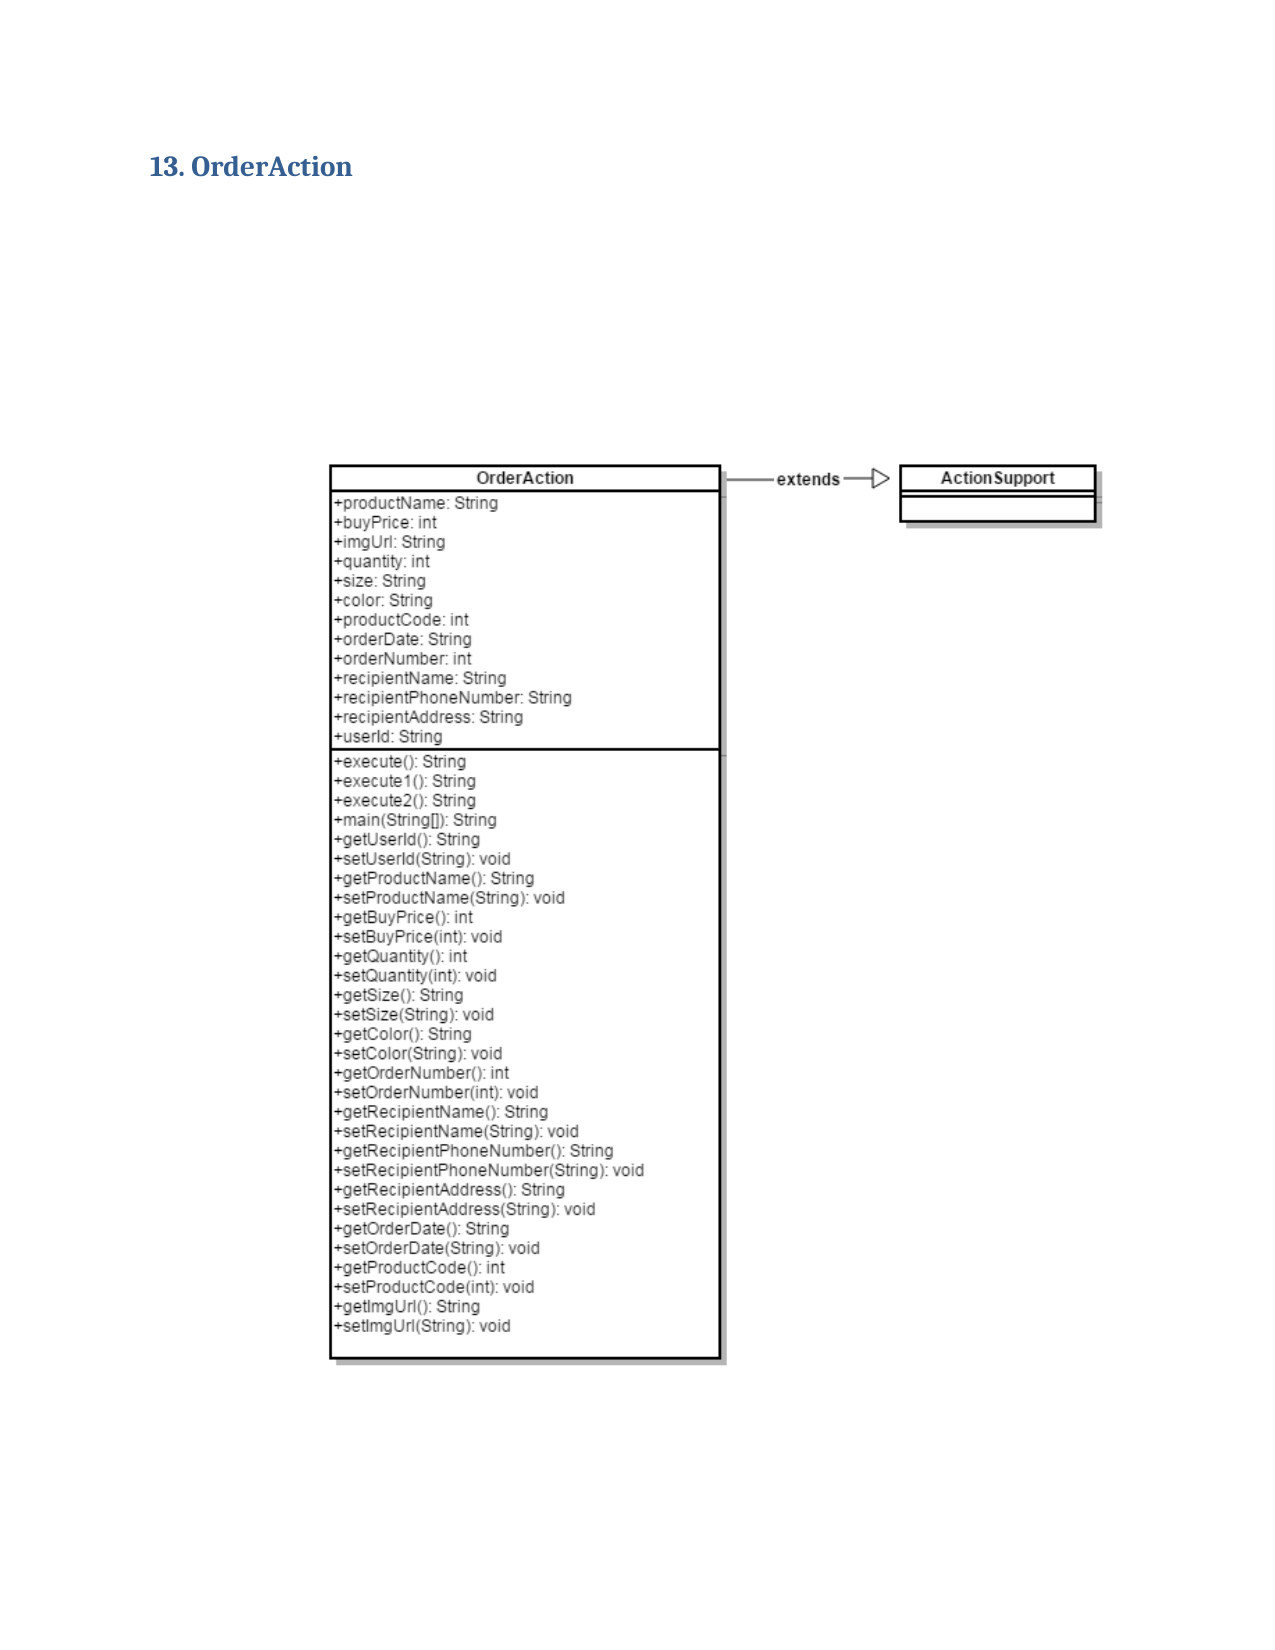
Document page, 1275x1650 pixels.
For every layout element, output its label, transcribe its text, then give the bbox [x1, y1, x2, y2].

picture [150, 188, 1125, 1389]
subtitle 13. OrderAction [150, 150, 1125, 183]
